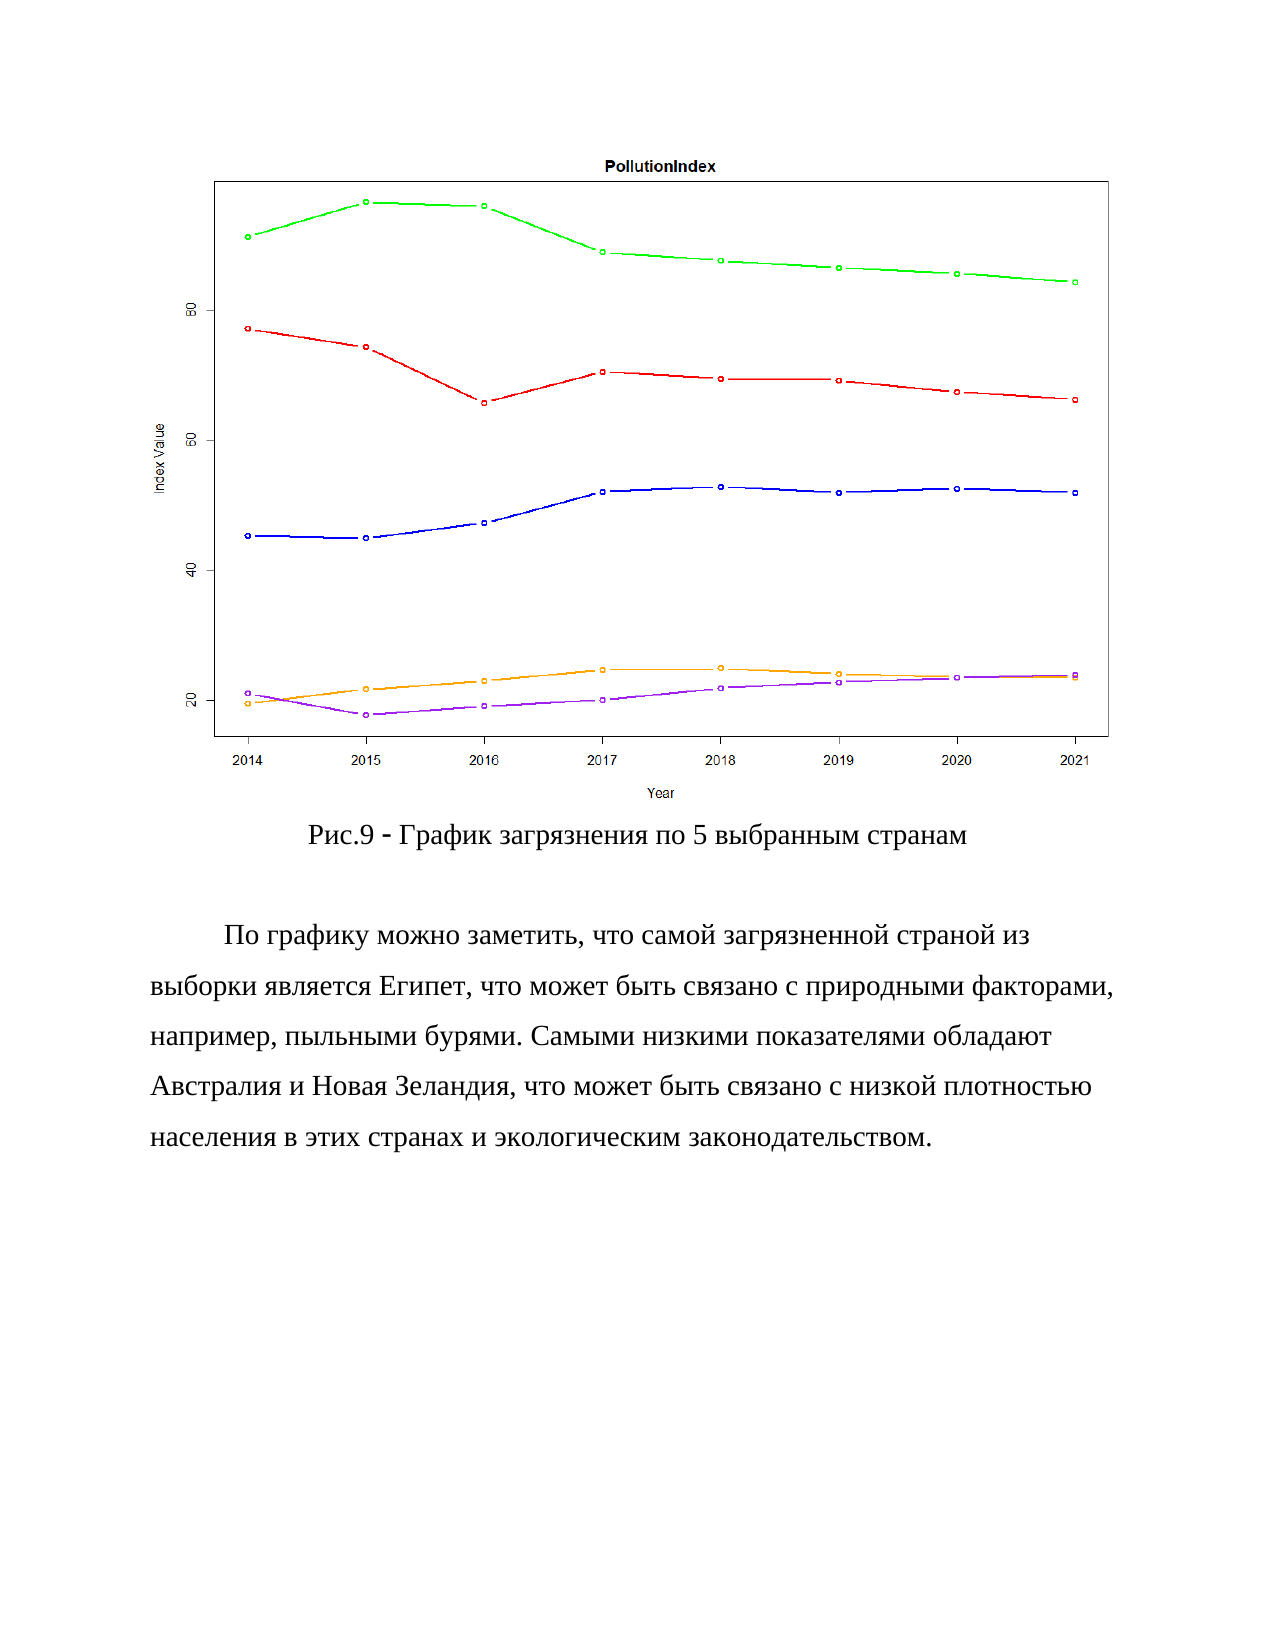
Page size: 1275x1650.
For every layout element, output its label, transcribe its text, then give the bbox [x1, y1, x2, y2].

picture [150, 150, 1124, 800]
text Рис.9 График загрязнения по 5 выбранным странам [150, 817, 1125, 850]
text По графику можно заметить, что самой загрязненной страной из выборки является Египет, что может быть связано с природными факторами, например, пыльными бурями. Самыми низкими показателями обладают Австралия и Новая Зеландия, что может быть связано с низкой плотностью населения в этих странах и экологическим законодательством. [150, 917, 1125, 1152]
